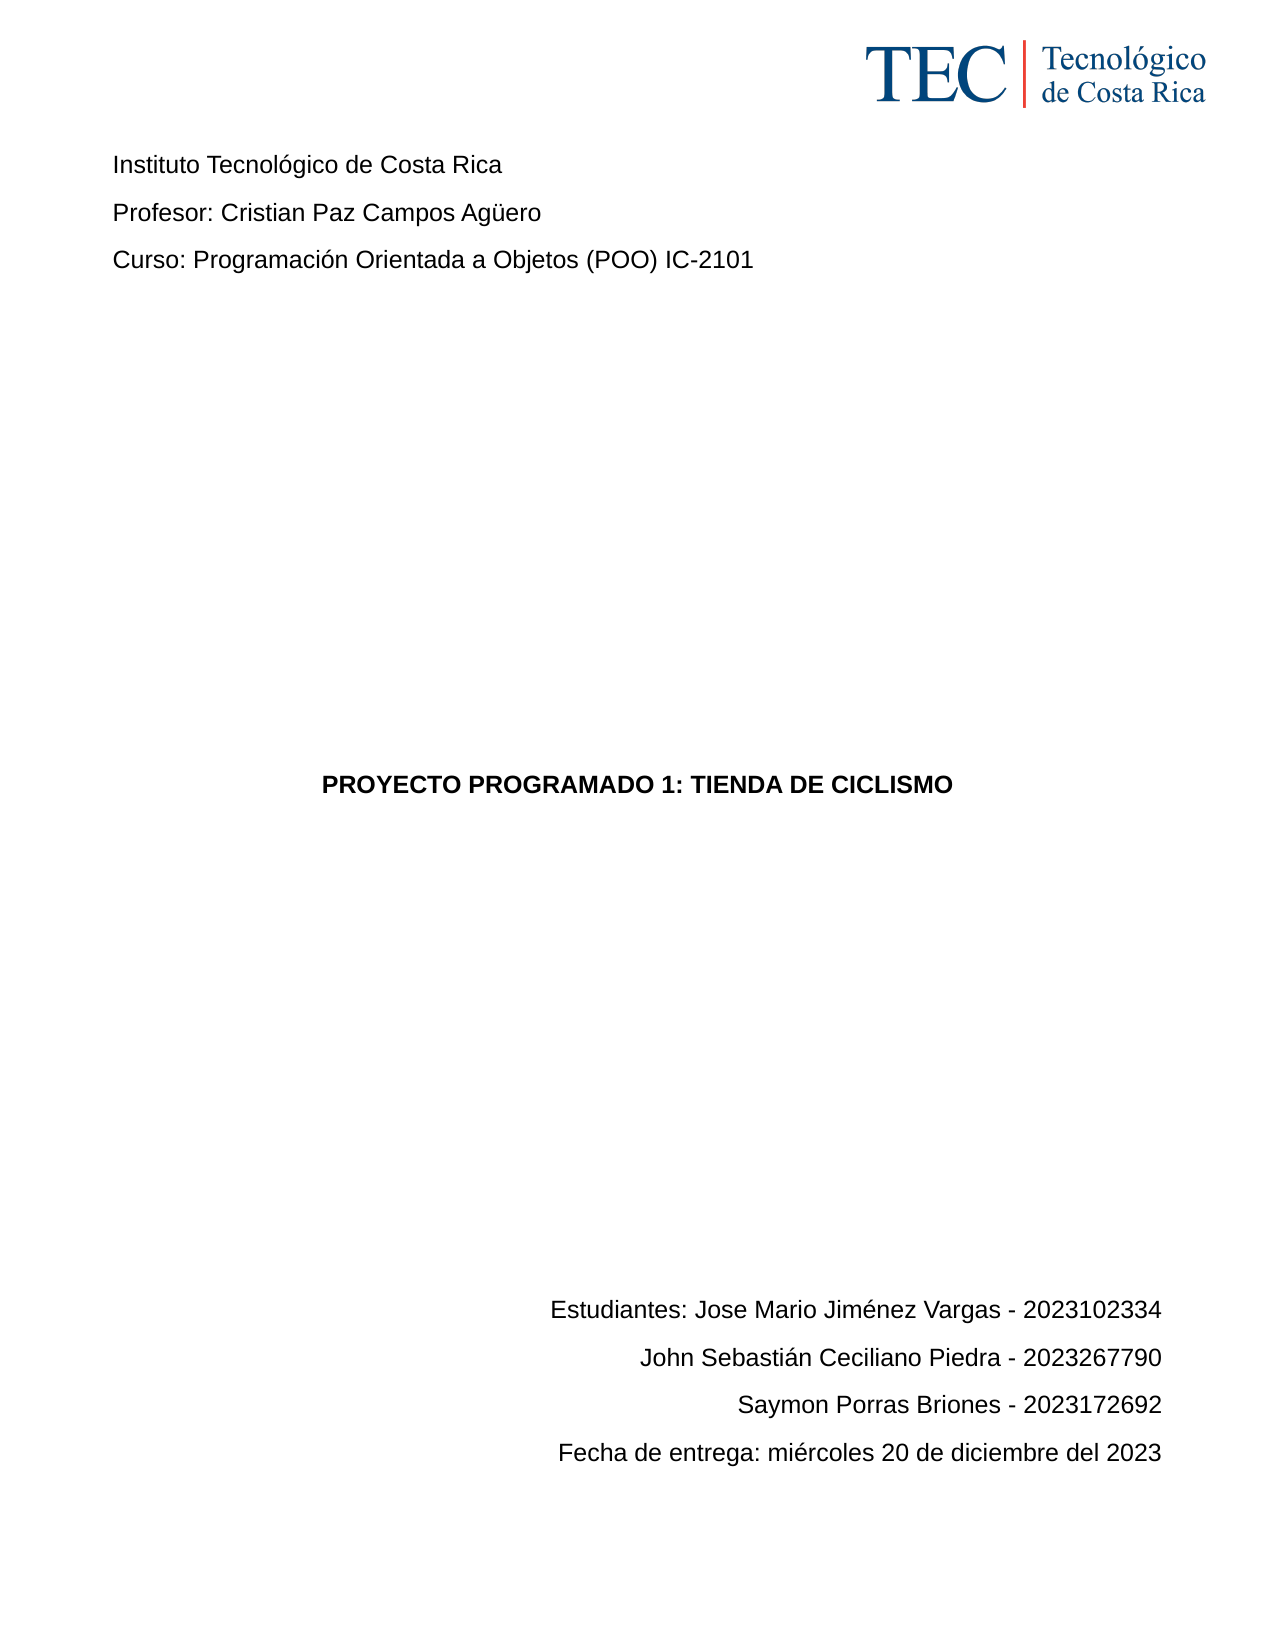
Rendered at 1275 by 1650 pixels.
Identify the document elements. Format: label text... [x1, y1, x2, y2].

text Curso: Programación Orientada a Objetos (POO) IC-2101 [112, 245, 1162, 274]
text Estudiantes: Jose Mario Jiménez Vargas - 2023102334 [112, 1295, 1162, 1324]
picture [827, 25, 1252, 124]
text Fecha de entrega: miércoles 20 de diciembre del 2023 [112, 1438, 1162, 1467]
text Saymon Porras Briones - 2023172692 [112, 1390, 1162, 1419]
text John Sebastián Ceciliano Piedra - 2023267790 [112, 1343, 1162, 1371]
text Instituto Tecnológico de Costa Rica [112, 150, 1162, 179]
text PROYECTO PROGRAMADO 1: TIENDA DE CICLISMO [112, 770, 1162, 799]
text Profesor: Cristian Paz Campos Agüero [112, 198, 1162, 226]
